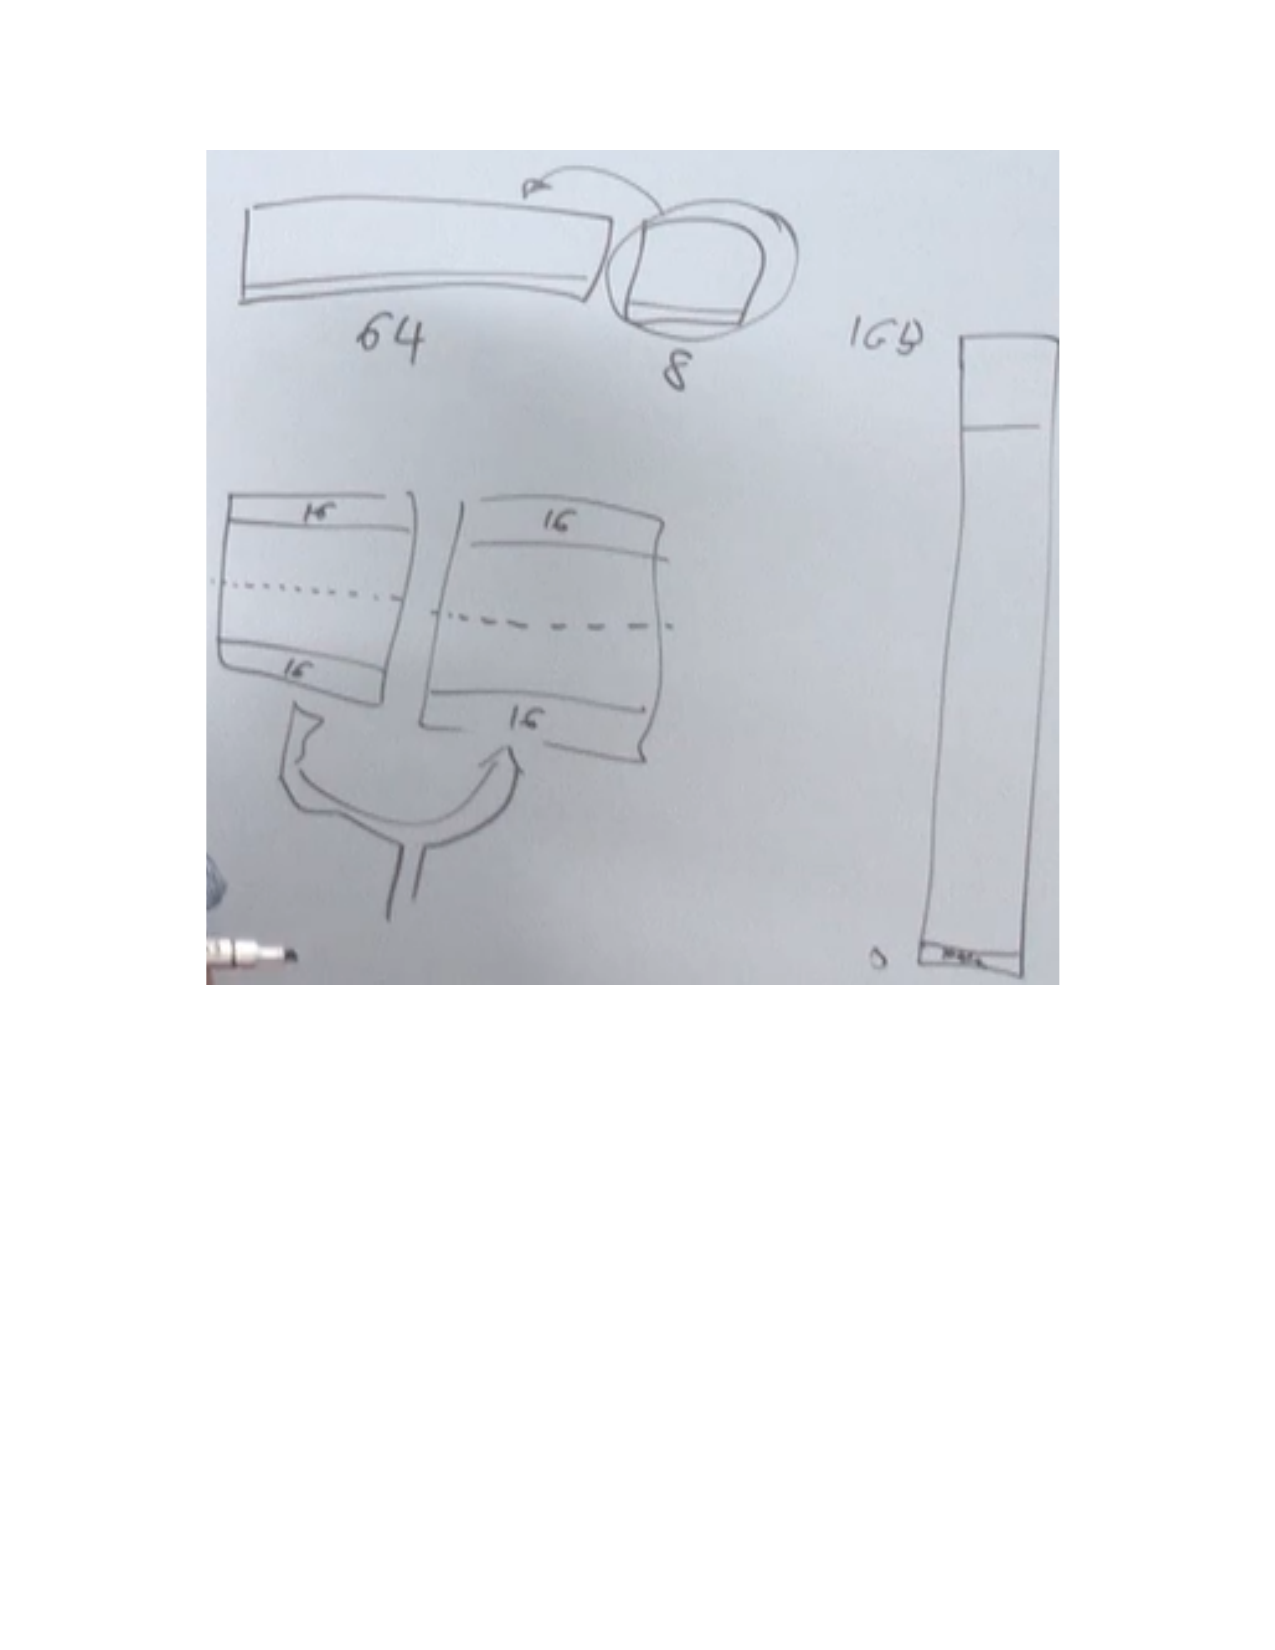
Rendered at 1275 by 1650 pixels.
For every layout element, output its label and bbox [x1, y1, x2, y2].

picture [206, 150, 1060, 985]
